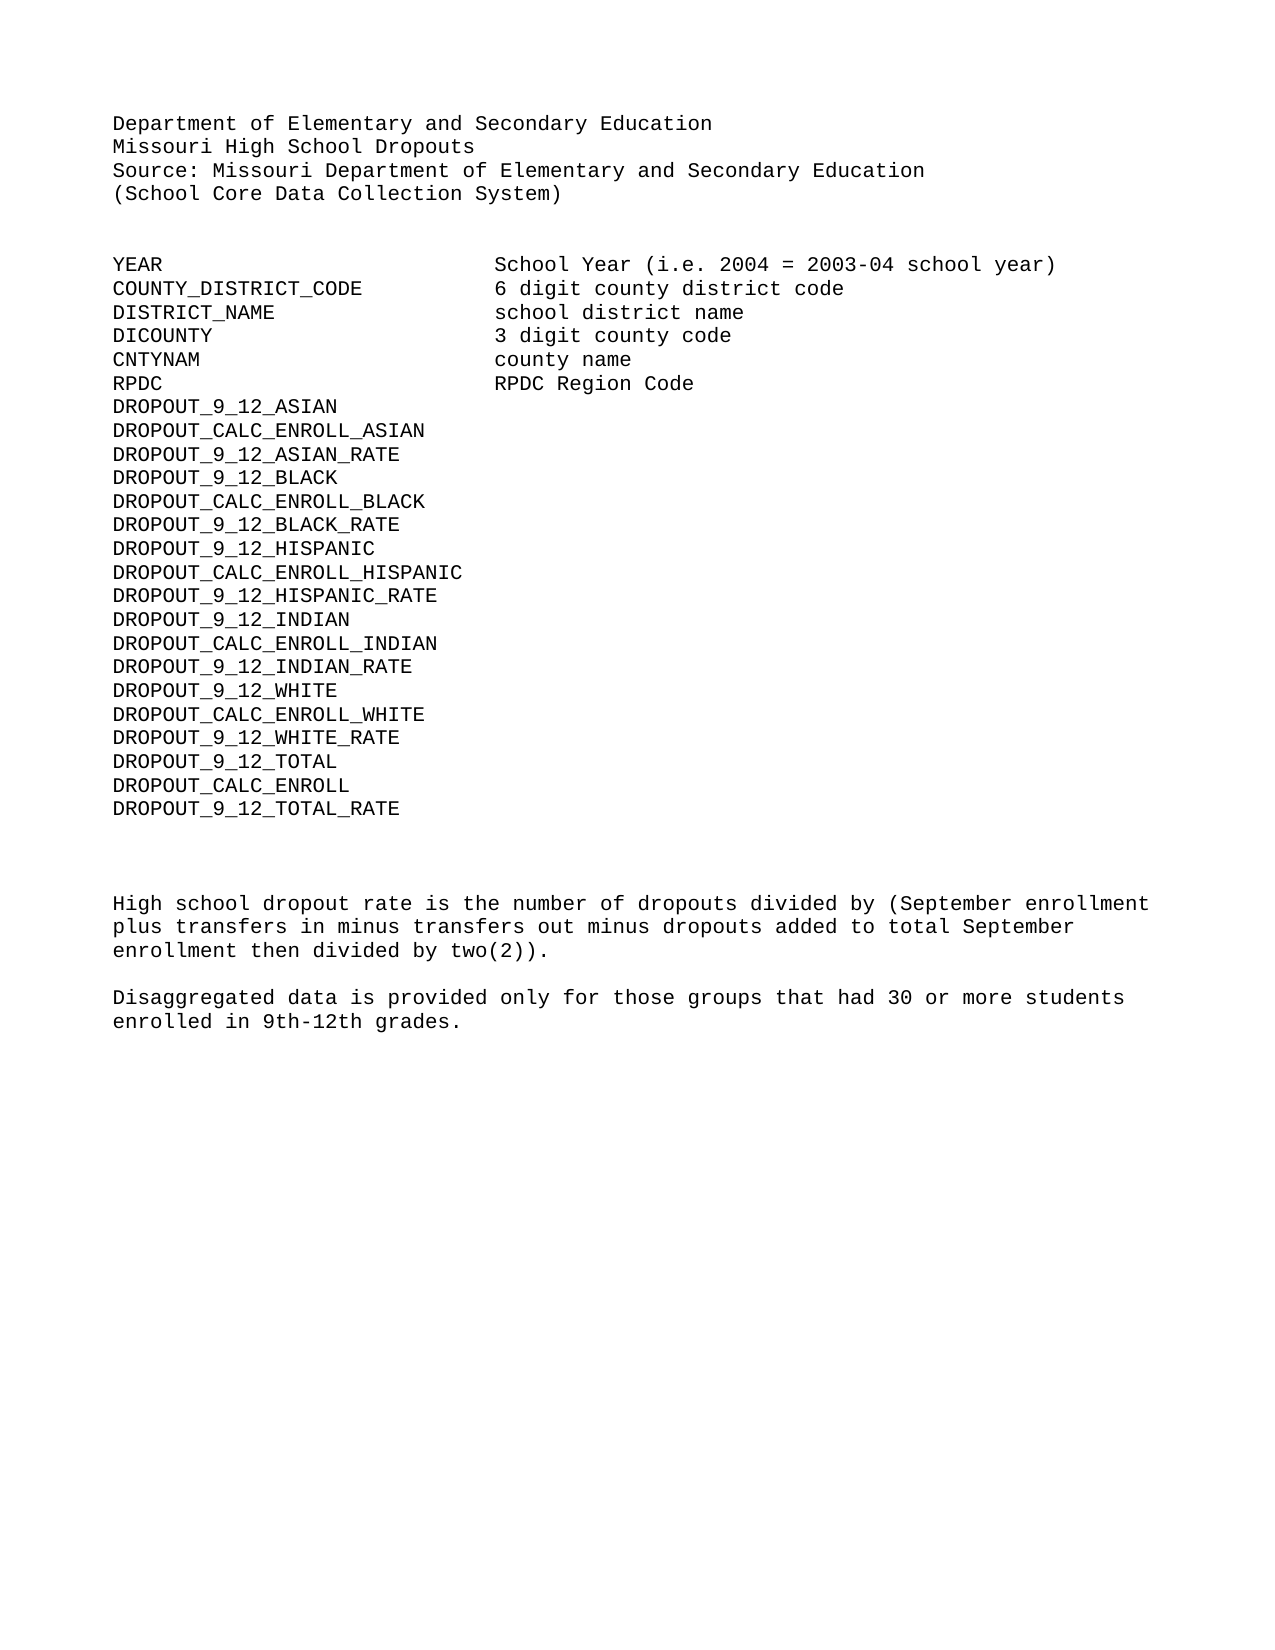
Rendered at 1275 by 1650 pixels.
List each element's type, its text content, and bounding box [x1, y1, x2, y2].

text DROPOUT_9_12_BLACK [112, 467, 1162, 491]
text Department of Elementary and Secondary Education [112, 112, 1162, 136]
text DROPOUT_9_12_TOTAL [112, 751, 1162, 774]
text Missouri High School Dropouts [112, 136, 1162, 160]
text DROPOUT_CALC_ENROLL_ASIAN [112, 420, 1162, 443]
text DROPOUT_9_12_INDIAN_RATE [112, 656, 1162, 680]
text DROPOUT_9_12_WHITE [112, 680, 1162, 704]
text CNTYNAM county name [112, 349, 1162, 373]
text Disaggregated data is provided only for those groups that had 30 or more students enrolled in 9th-12th grades. [112, 987, 1162, 1035]
text High school dropout rate is the number of dropouts divided by (September enrollment plus transfers in minus transfers out minus dropouts added to total September enrollment then divided by two(2)). [112, 893, 1162, 964]
text DROPOUT_9_12_TOTAL_RATE [112, 798, 1162, 822]
text DROPOUT_9_12_BLACK_RATE [112, 514, 1162, 538]
text COUNTY_DISTRICT_CODE 6 digit county district code [112, 278, 1162, 302]
text DROPOUT_CALC_ENROLL_WHITE [112, 704, 1162, 727]
text DROPOUT_9_12_HISPANIC [112, 538, 1162, 562]
text DISTRICT_NAME school district name [112, 302, 1162, 325]
text Source: Missouri Department of Elementary and Secondary Education [112, 160, 1162, 183]
text RPDC RPDC Region Code [112, 373, 1162, 396]
text (School Core Data Collection System) [112, 183, 1162, 207]
text DROPOUT_9_12_HISPANIC_RATE [112, 585, 1162, 609]
text DROPOUT_9_12_WHITE_RATE [112, 727, 1162, 751]
text DROPOUT_9_12_ASIAN [112, 396, 1162, 420]
text DROPOUT_CALC_ENROLL_BLACK [112, 491, 1162, 514]
text YEAR School Year (i.e. 2004 = 2003-04 school year) [112, 254, 1162, 278]
text DROPOUT_9_12_INDIAN [112, 609, 1162, 633]
text DROPOUT_CALC_ENROLL_INDIAN [112, 633, 1162, 656]
text DICOUNTY 3 digit county code [112, 325, 1162, 349]
text DROPOUT_CALC_ENROLL [112, 774, 1162, 798]
text DROPOUT_9_12_ASIAN_RATE [112, 443, 1162, 467]
text DROPOUT_CALC_ENROLL_HISPANIC [112, 562, 1162, 585]
